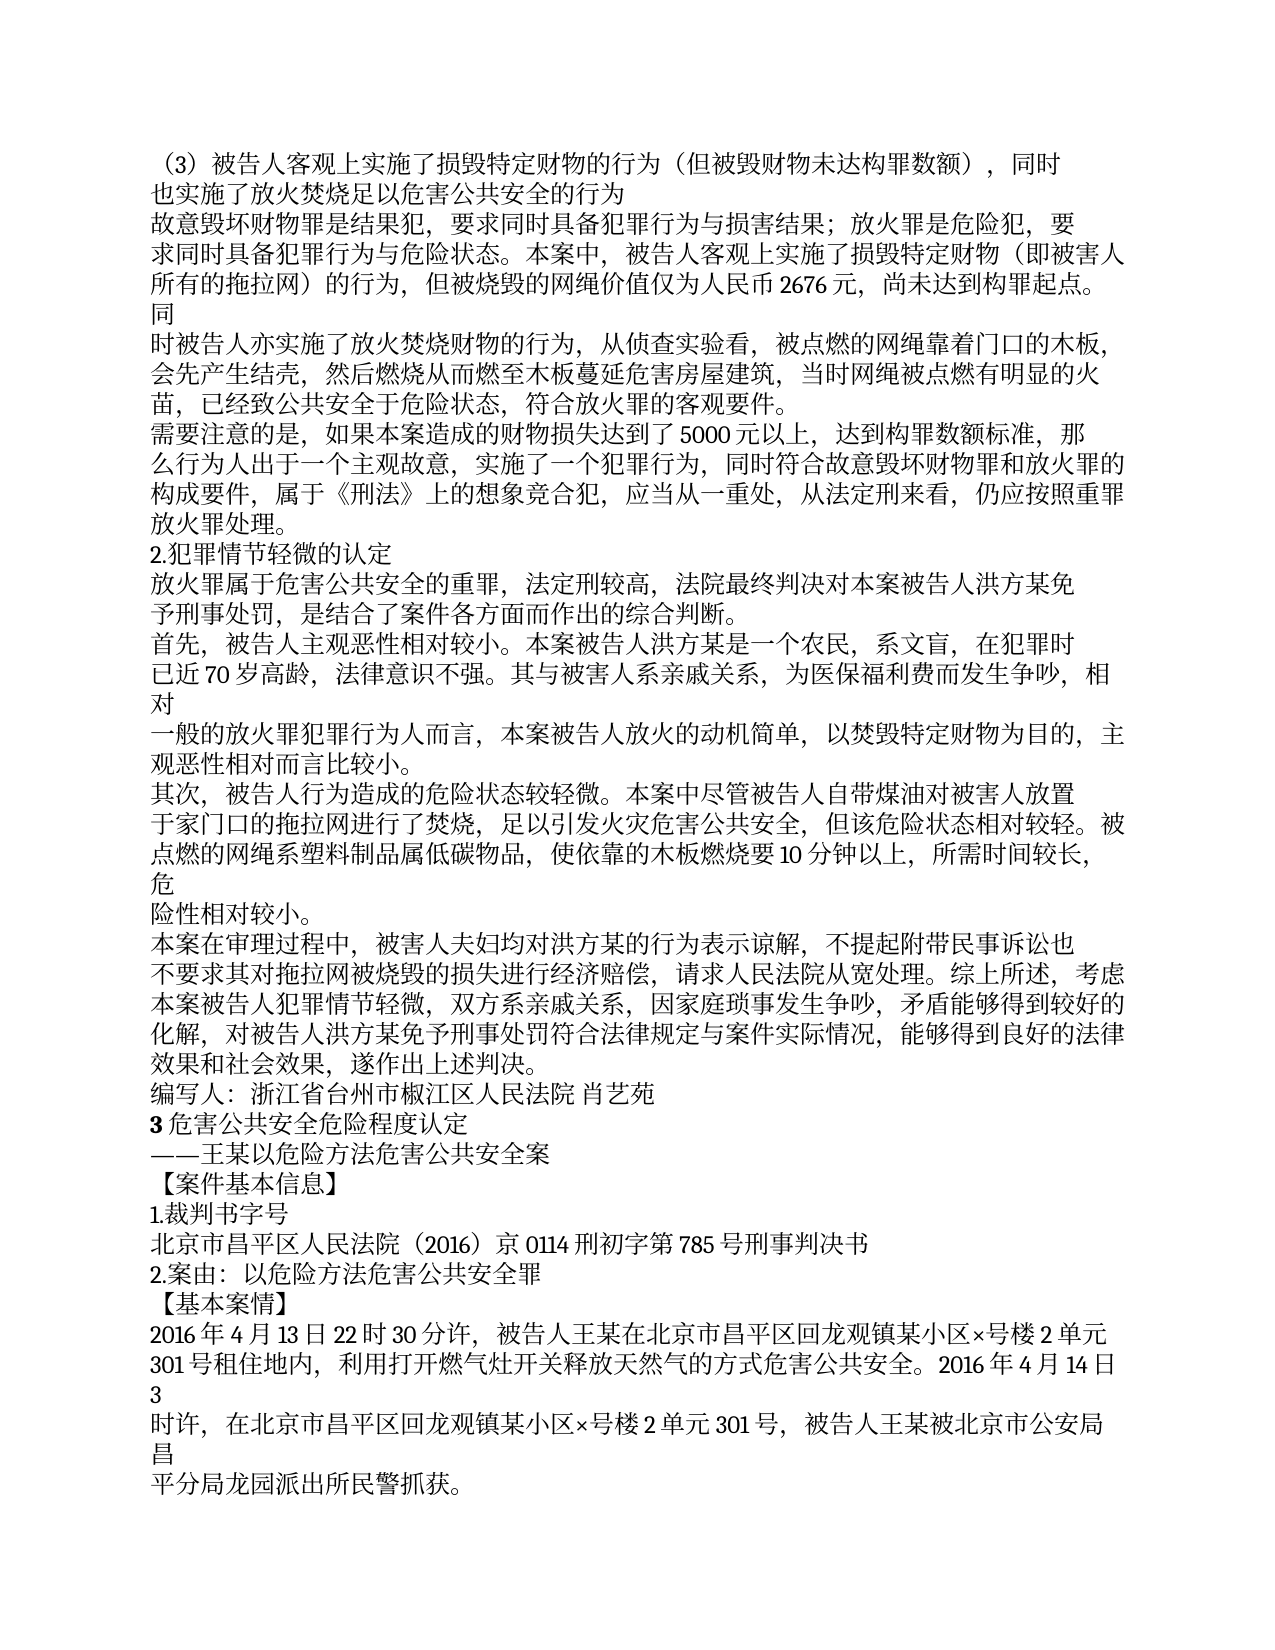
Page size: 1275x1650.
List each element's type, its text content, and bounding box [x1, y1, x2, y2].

text 点燃的网绳系塑料制品属低碳物品，使依靠的木板燃烧要10分钟以上，所需时间较长，危 [150, 840, 1125, 900]
text 也实施了放火焚烧足以危害公共安全的行为 [150, 180, 1125, 210]
text 放火罪处理。 [150, 510, 1125, 540]
text 2.案由：以危险方法危害公共安全罪 [150, 1260, 1125, 1290]
text 301号租住地内，利用打开燃气灶开关释放天然气的方式危害公共安全。2016年4月14日3 [150, 1350, 1125, 1410]
text 予刑事处罚，是结合了案件各方面而作出的综合判断。 [150, 600, 1125, 630]
text 化解，对被告人洪方某免予刑事处罚符合法律规定与案件实际情况，能够得到良好的法律 [150, 1020, 1125, 1050]
text 构成要件，属于《刑法》上的想象竞合犯，应当从一重处，从法定刑来看，仍应按照重罪 [150, 480, 1125, 510]
text 时许，在北京市昌平区回龙观镇某小区×号楼2单元301号，被告人王某被北京市公安局昌 [150, 1410, 1125, 1470]
text 时被告人亦实施了放火焚烧财物的行为，从侦查实验看，被点燃的网绳靠着门口的木板， [150, 330, 1125, 360]
text 本案被告人犯罪情节轻微，双方系亲戚关系，因家庭琐事发生争吵，矛盾能够得到较好的 [150, 990, 1125, 1020]
text 北京市昌平区人民法院（2016）京0114刑初字第785号刑事判决书 [150, 1230, 1125, 1260]
text 2016年4月13日22时30分许，被告人王某在北京市昌平区回龙观镇某小区×号楼2单元 [150, 1320, 1125, 1350]
text 所有的拖拉网）的行为，但被烧毁的网绳价值仅为人民币2676元，尚未达到构罪起点。同 [150, 270, 1125, 330]
text 本案在审理过程中，被害人夫妇均对洪方某的行为表示谅解，不提起附带民事诉讼也 [150, 930, 1125, 960]
text 已近70岁高龄，法律意识不强。其与被害人系亲戚关系，为医保福利费而发生争吵，相对 [150, 660, 1125, 720]
text 么行为人出于一个主观故意，实施了一个犯罪行为，同时符合故意毁坏财物罪和放火罪的 [150, 450, 1125, 480]
text 需要注意的是，如果本案造成的财物损失达到了5000元以上，达到构罪数额标准，那 [150, 420, 1125, 450]
text 一般的放火罪犯罪行为人而言，本案被告人放火的动机简单，以焚毁特定财物为目的，主 [150, 720, 1125, 750]
text 不要求其对拖拉网被烧毁的损失进行经济赔偿，请求人民法院从宽处理。综上所述，考虑 [150, 960, 1125, 990]
text 编写人：浙江省台州市椒江区人民法院 肖艺苑 [150, 1080, 1125, 1110]
text 3 危害公共安全危险程度认定 [150, 1110, 1125, 1140]
text 放火罪属于危害公共安全的重罪，法定刑较高，法院最终判决对本案被告人洪方某免 [150, 570, 1125, 600]
text 【基本案情】 [150, 1290, 1125, 1320]
text ——王某以危险方法危害公共安全案 [150, 1140, 1125, 1170]
text 于家门口的拖拉网进行了焚烧，足以引发火灾危害公共安全，但该危险状态相对较轻。被 [150, 810, 1125, 840]
text 2.犯罪情节轻微的认定 [150, 540, 1125, 570]
text 平分局龙园派出所民警抓获。 [150, 1470, 1125, 1500]
text 效果和社会效果，遂作出上述判决。 [150, 1050, 1125, 1080]
text 1.裁判书字号 [150, 1200, 1125, 1230]
text 险性相对较小。 [150, 900, 1125, 930]
text 观恶性相对而言比较小。 [150, 750, 1125, 780]
text 苗，已经致公共安全于危险状态，符合放火罪的客观要件。 [150, 390, 1125, 420]
text 首先，被告人主观恶性相对较小。本案被告人洪方某是一个农民，系文盲，在犯罪时 [150, 630, 1125, 660]
text 故意毁坏财物罪是结果犯，要求同时具备犯罪行为与损害结果；放火罪是危险犯，要 [150, 210, 1125, 240]
text 【案件基本信息】 [150, 1170, 1125, 1200]
text 求同时具备犯罪行为与危险状态。本案中，被告人客观上实施了损毁特定财物（即被害人 [150, 240, 1125, 270]
text 其次，被告人行为造成的危险状态较轻微。本案中尽管被告人自带煤油对被害人放置 [150, 780, 1125, 810]
text （3）被告人客观上实施了损毁特定财物的行为（但被毁财物未达构罪数额），同时 [150, 150, 1125, 180]
text 会先产生结壳，然后燃烧从而燃至木板蔓延危害房屋建筑，当时网绳被点燃有明显的火 [150, 360, 1125, 390]
